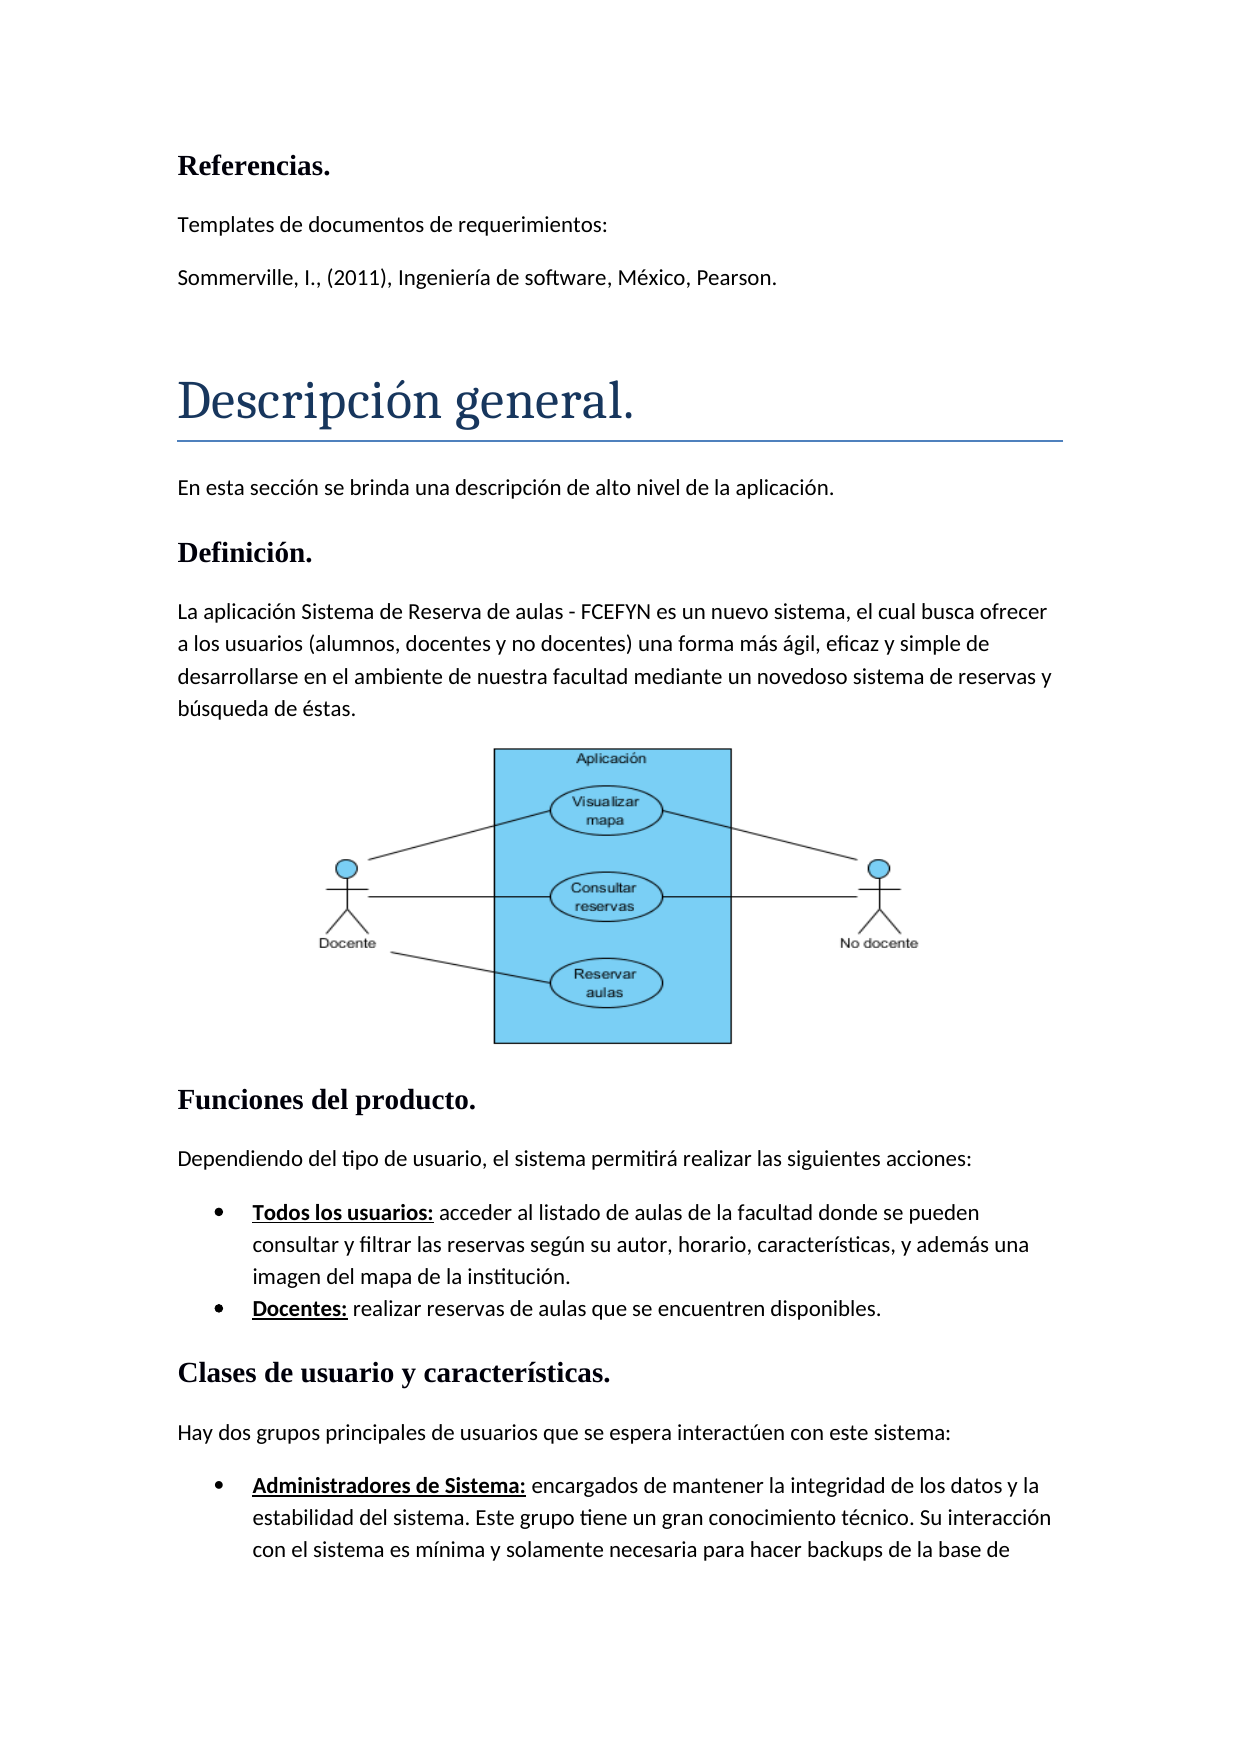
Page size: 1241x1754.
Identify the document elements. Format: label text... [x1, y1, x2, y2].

title Descripción general. [177, 369, 1063, 440]
text Dependiendo del tipo de usuario, el sistema permitirá realizar las siguientes acciones: [177, 1144, 1063, 1173]
text Sommerville, I., (2011), Ingeniería de software, México, Pearson. [177, 263, 1063, 291]
subtitle Funciones del producto. [177, 1082, 1063, 1115]
subtitle Clases de usuario y características. [177, 1356, 1063, 1389]
text Templates de documentos de requerimientos: [177, 210, 1063, 238]
text La aplicación Sistema de Reserva de aulas - FCEFYN es un nuevo sistema, el cual busca ofrecer a los usuarios (alumnos, docentes y no docentes) una forma más ágil, eficaz y simple de desarrollarse en el ambiente de nuestra facultad mediante un novedoso sistema de reservas y búsqueda de éstas. [177, 597, 1063, 722]
text Hay dos grupos principales de usuarios que se espera interactúen con este sistema: [177, 1418, 1063, 1446]
subtitle Definición. [177, 535, 1063, 568]
list Todos los usuarios: acceder al listado de aulas de la facultad donde se pueden consultar y filtrar las reservas según su autor, horario, características, y además una imagen del mapa de la institución. [215, 1198, 1063, 1290]
list Docentes: realizar reservas de aulas que se encuentren disponibles. [215, 1294, 1063, 1322]
subtitle Referencias. [177, 148, 1063, 181]
picture [302, 747, 938, 1049]
text En esta sección se brinda una descripción de alto nivel de la aplicación. [177, 473, 1063, 501]
